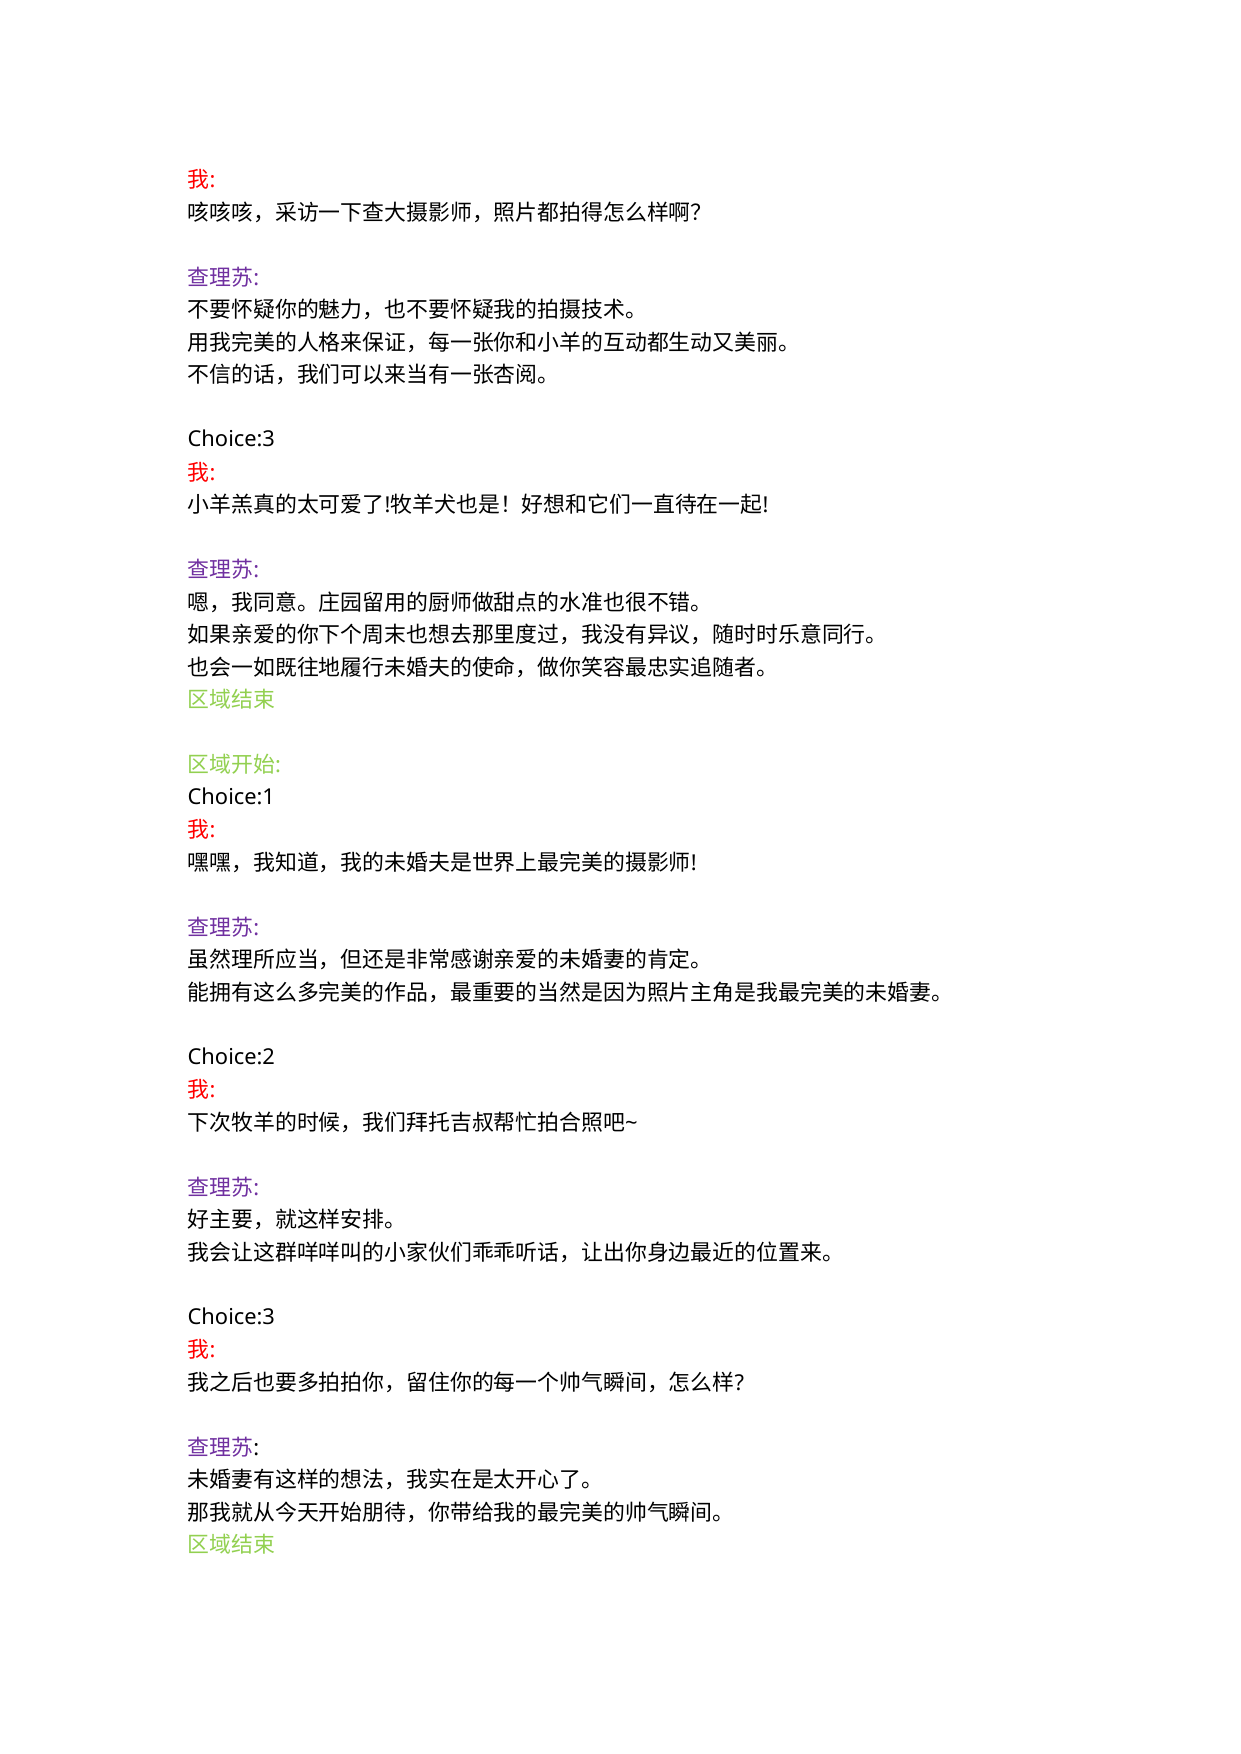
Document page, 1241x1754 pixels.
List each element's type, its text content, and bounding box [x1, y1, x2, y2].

text Choice:3 [187, 1299, 1053, 1332]
text 如果亲爱的你下个周末也想去那里度过，我没有异议，随时时乐意同行。 [187, 617, 1053, 649]
text 查理苏: [187, 909, 1053, 942]
text 不信的话，我们可以来当有一张杏阅。 [187, 357, 1053, 389]
text 查理苏: [187, 1169, 1053, 1202]
text Choice:1 [187, 779, 1053, 812]
text 我会让这群咩咩叫的小家伙们乖乖听话，让出你身边最近的位置来。 [187, 1234, 1053, 1267]
text 用我完美的人格来保证，每一张你和小羊的互动都生动又美丽。 [187, 324, 1053, 357]
text 我: [187, 1332, 1053, 1364]
text 嘿嘿，我知道，我的未婚夫是世界上最完美的摄影师! [187, 844, 1053, 877]
text 我: [187, 162, 1053, 194]
text 也会一如既往地履行未婚夫的使命，做你笑容最忠实追随者。 [187, 649, 1053, 682]
text 区域开始: [187, 747, 1053, 779]
text 查理苏: [187, 552, 1053, 584]
text 小羊羔真的太可爱了!牧羊犬也是！好想和它们一直待在一起! [187, 487, 1053, 519]
text Choice:2 [187, 1039, 1053, 1072]
text 能拥有这么多完美的作品，最重要的当然是因为照片主角是我最完美的未婚妻。 [187, 974, 1053, 1007]
text 查理苏: [187, 259, 1053, 292]
text Choice:3 [187, 422, 1053, 454]
text 查理苏: [187, 1429, 1053, 1462]
text 嗯，我同意。庄园留用的厨师做甜点的水准也很不错。 [187, 584, 1053, 617]
text 区域结束 [187, 1527, 1053, 1559]
text 我: [187, 812, 1053, 844]
text 我: [187, 1072, 1053, 1104]
text 好主要，就这样安排。 [187, 1202, 1053, 1234]
text 那我就从今天开始朋待，你带给我的最完美的帅气瞬间。 [187, 1494, 1053, 1527]
text 区域结束 [187, 682, 1053, 714]
text 不要怀疑你的魅力，也不要怀疑我的拍摄技术。 [187, 292, 1053, 324]
text 我之后也要多拍拍你，留住你的每一个帅气瞬间，怎么样? [187, 1364, 1053, 1397]
text 我: [187, 454, 1053, 487]
text 咳咳咳，采访一下查大摄影师，照片都拍得怎么样啊？ [187, 194, 1053, 227]
text 虽然理所应当，但还是非常感谢亲爱的未婚妻的肯定。 [187, 942, 1053, 974]
text 下次牧羊的时候，我们拜托吉叔帮忙拍合照吧~ [187, 1104, 1053, 1137]
text 未婚妻有这样的想法，我实在是太开心了。 [187, 1462, 1053, 1494]
